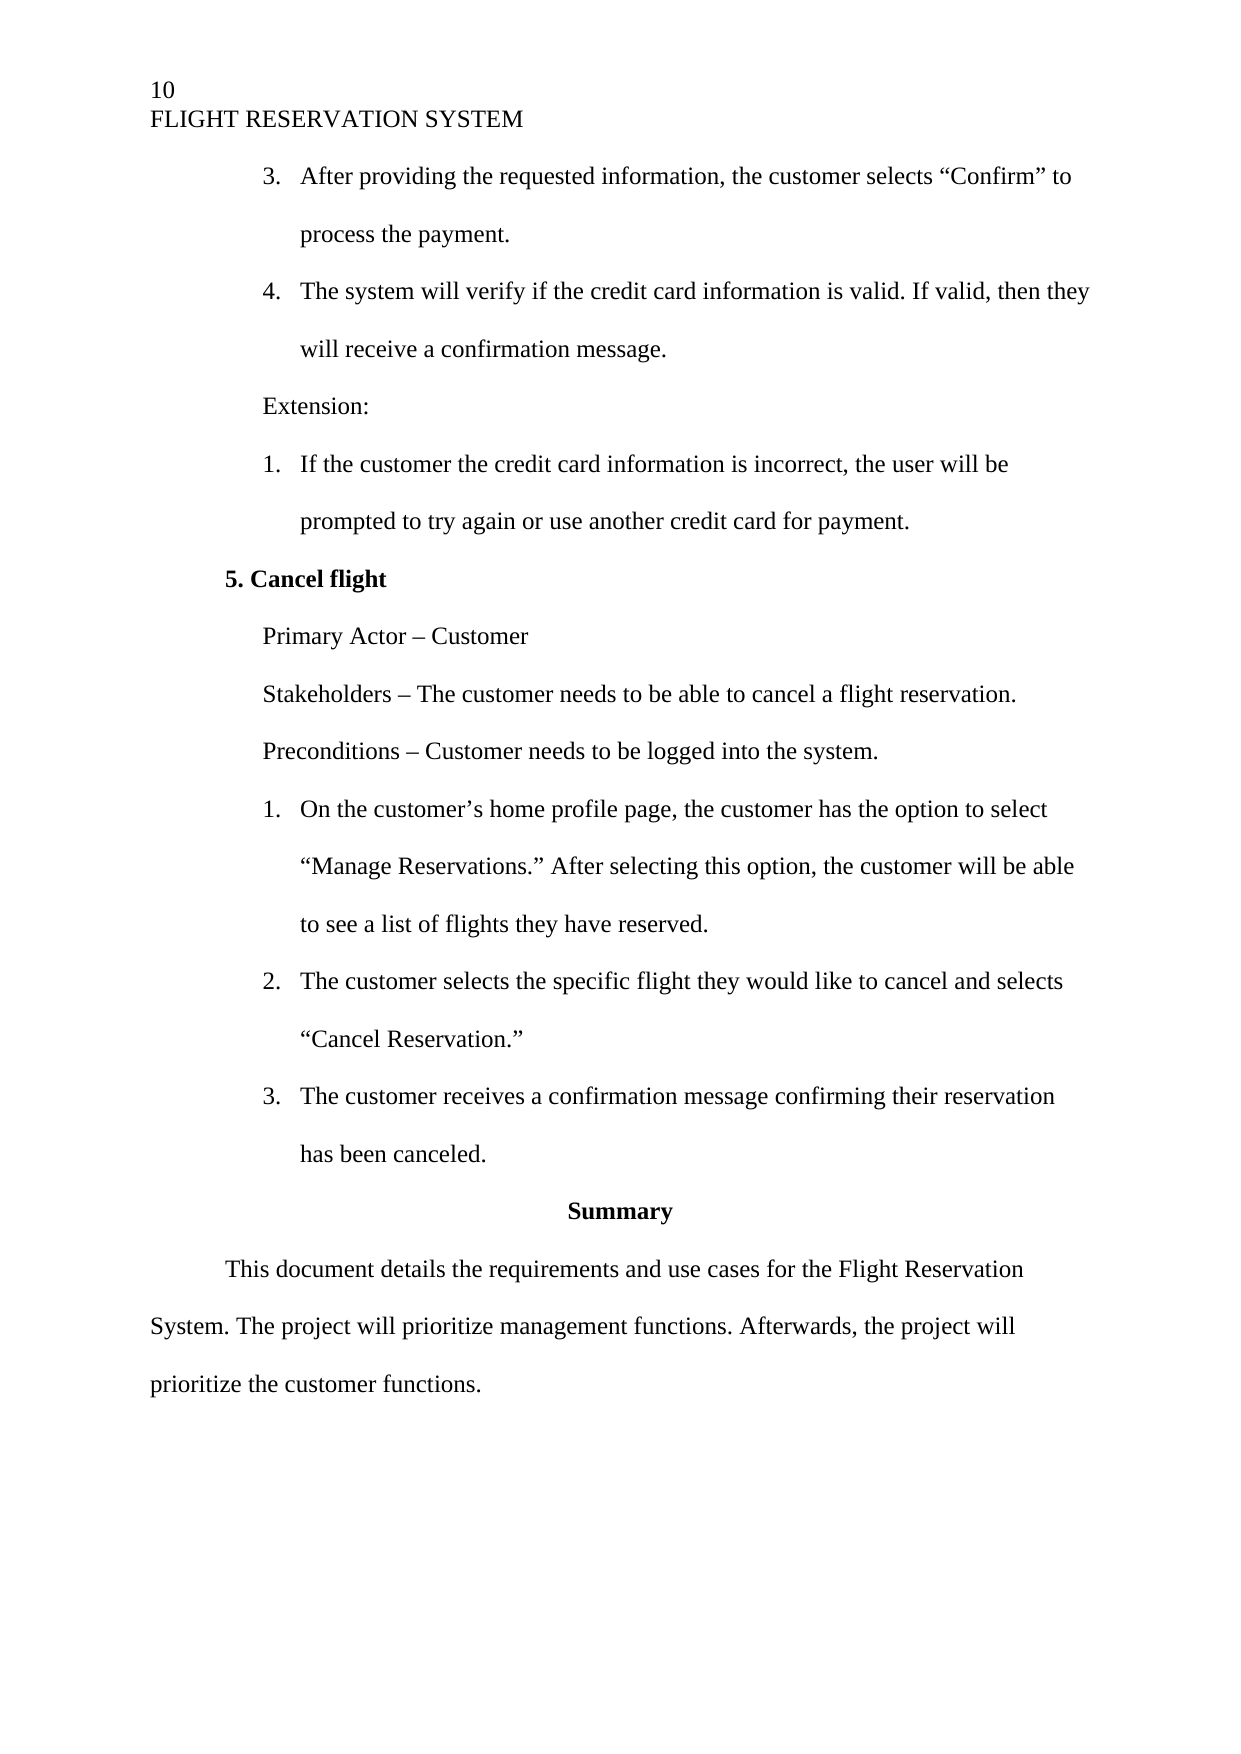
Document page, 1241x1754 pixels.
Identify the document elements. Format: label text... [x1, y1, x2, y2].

text This document details the requirements and use cases for the Flight Reservation System. The project will prioritize management functions. Afterwards, the project will prioritize the customer functions. [150, 1254, 1090, 1397]
list On the customer’s home profile page, the customer has the option to select “Manage Reservations.” After selecting this option, the customer will be able to see a list of flights they have reserved. [262, 794, 1090, 937]
text Summary [150, 1196, 1090, 1225]
list The customer receives a confirmation message confirming their reservation has been canceled. [262, 1081, 1090, 1167]
list If the customer the credit card information is incorrect, the user will be prompted to try again or use another credit card for payment. [262, 449, 1090, 535]
list Preconditions – Customer needs to be logged into the system. [262, 736, 1090, 765]
list After providing the requested information, the customer selects “Confirm” to process the payment. [262, 161, 1090, 247]
text Extension: [262, 391, 1090, 420]
text 5. Cancel flight [225, 564, 1090, 592]
list Stakeholders – The customer needs to be able to cancel a flight reservation. [262, 679, 1090, 707]
list Primary Actor – Customer [262, 621, 1090, 650]
list The system will verify if the credit card information is valid. If valid, then they will receive a confirmation message. [262, 276, 1090, 362]
list The customer selects the specific flight they would like to cancel and selects “Cancel Reservation.” [262, 966, 1090, 1052]
